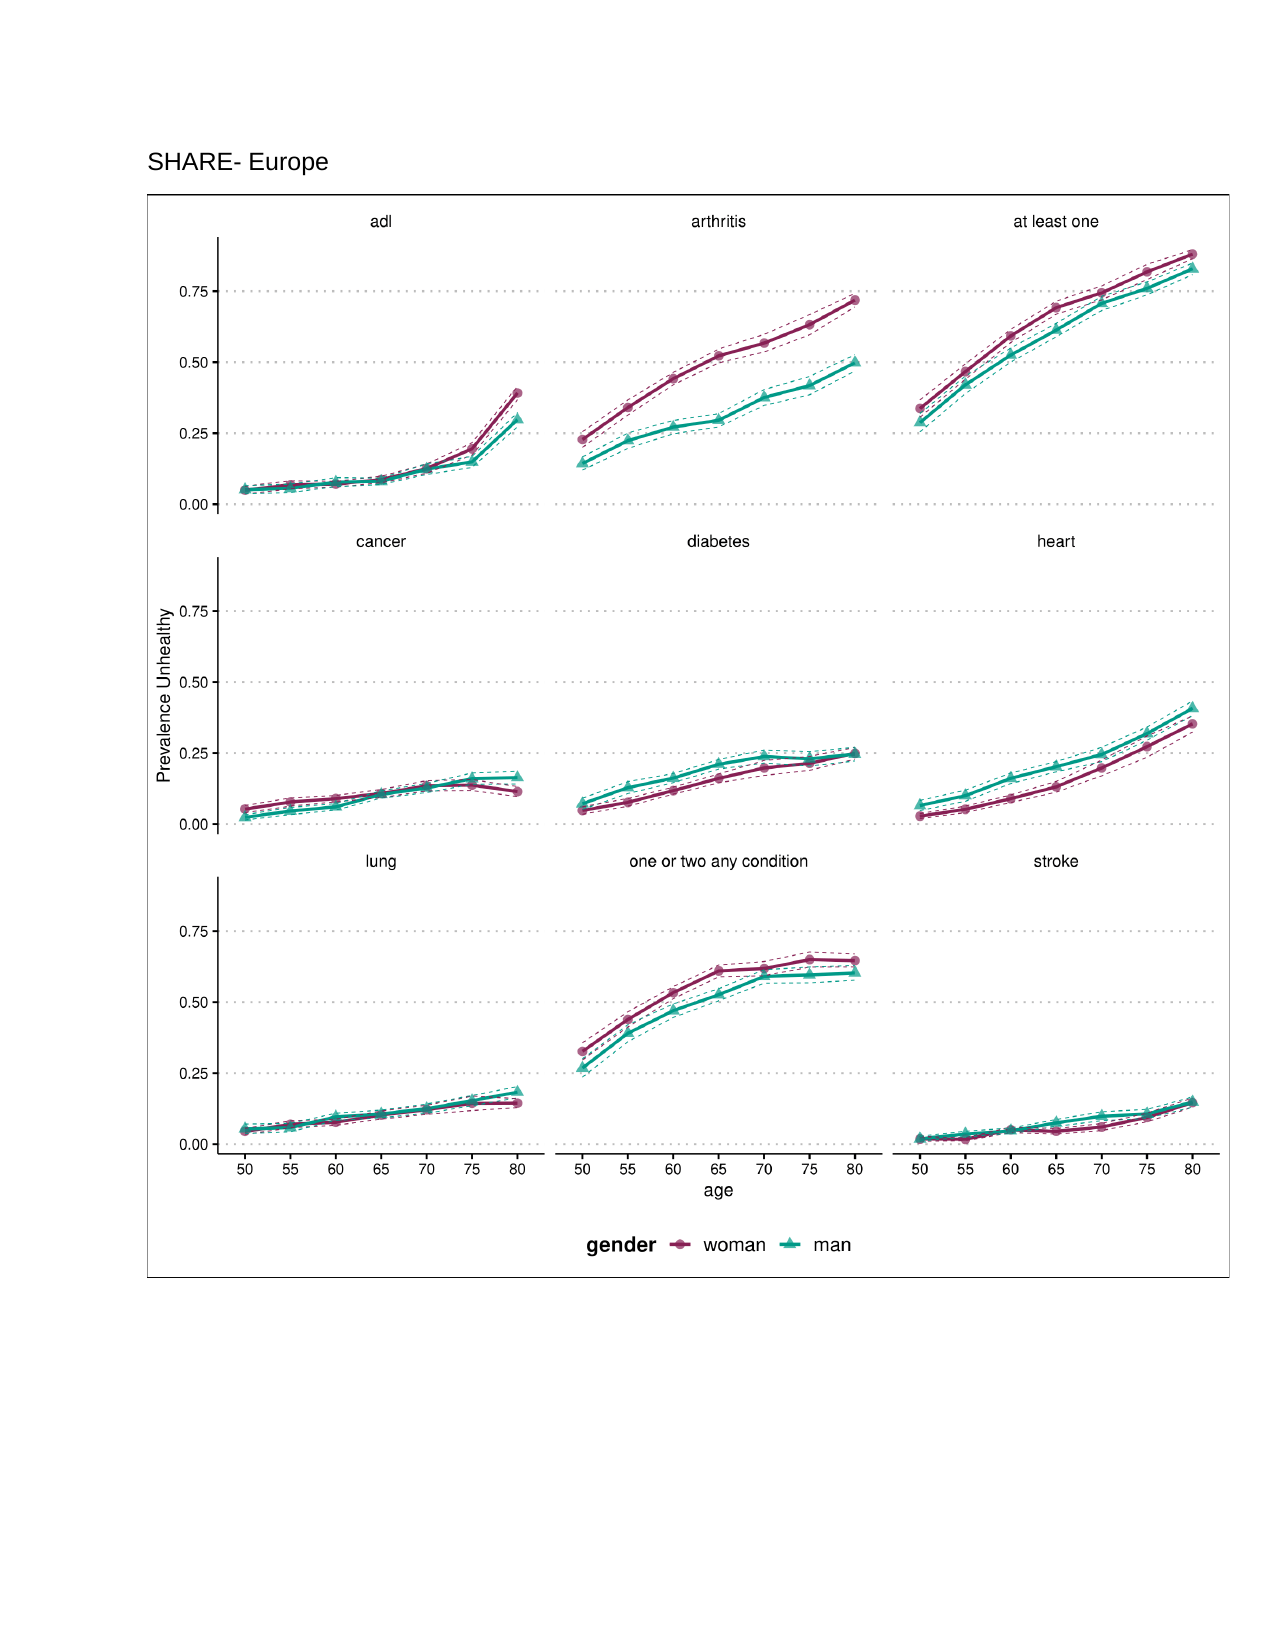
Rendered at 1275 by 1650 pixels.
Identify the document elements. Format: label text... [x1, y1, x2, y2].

text SHARE- Europe [147, 147, 1128, 176]
picture [147, 194, 1230, 1278]
